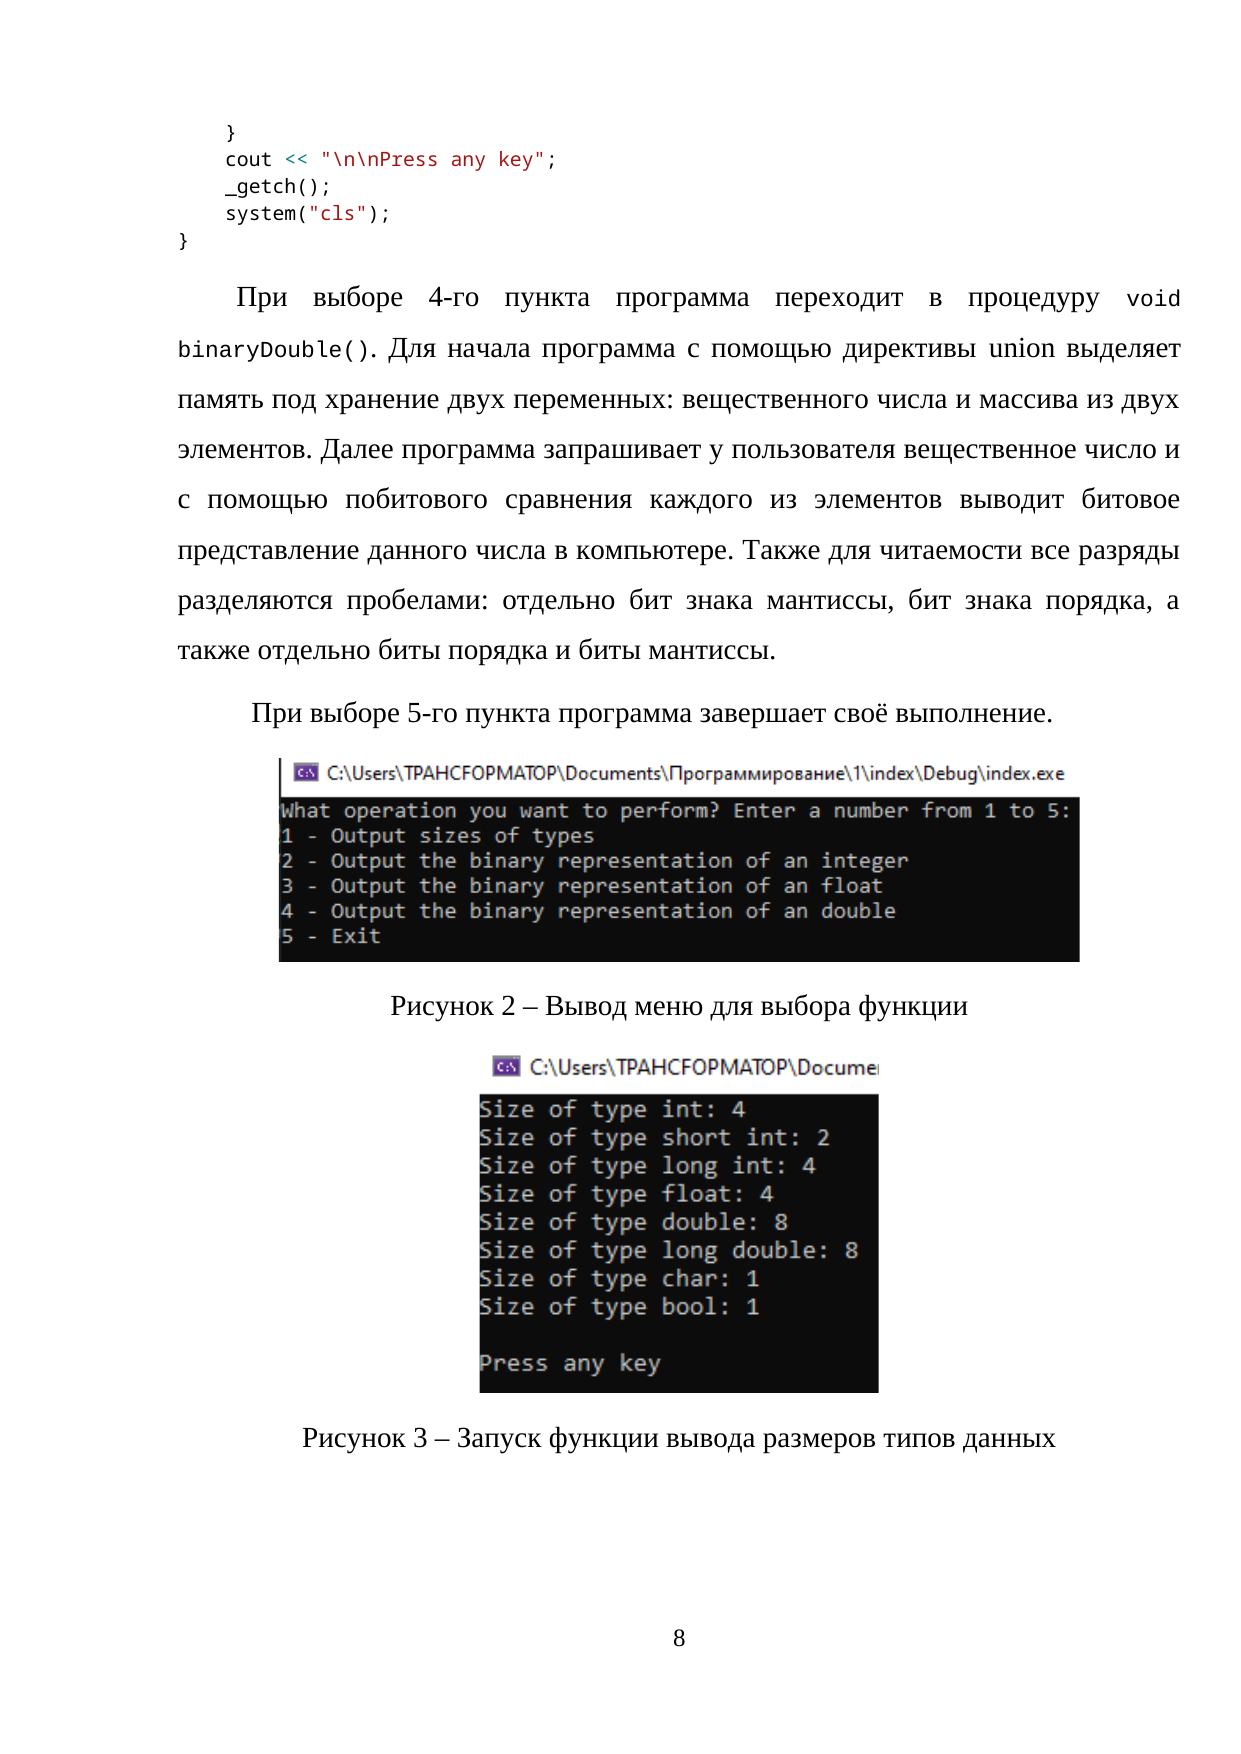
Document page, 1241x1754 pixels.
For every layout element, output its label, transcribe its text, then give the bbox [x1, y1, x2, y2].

text Рисунок 3 – Запуск функции вывода размеров типов данных [177, 1420, 1181, 1453]
text При выборе 4-го пункта программа переходит в процедуру void binaryDouble(). Для начала программа с помощью директивы union выделяет память под хранение двух переменных: вещественного числа и массива из двух элементов. Далее программа запрашивает у пользователя вещественное число и с помощью побитового сравнения каждого из элементов выводит битовое представление данного числа в компьютере. Также для читаемости все разряды разделяются пробелами: отдельно бит знака мантиссы, бит знака порядка, а также отдельно биты порядка и биты мантиссы. [177, 279, 1181, 666]
picture [278, 758, 1080, 962]
text _getch(); [177, 172, 1181, 199]
picture [479, 1050, 879, 1393]
text } [177, 118, 1181, 145]
text При выборе 5-го пункта программа завершает своё выполнение. [177, 695, 1181, 729]
text } [177, 226, 1181, 253]
text Рисунок 2 – Вывод меню для выбора функции [177, 988, 1181, 1022]
text cout << "\n\nPress any key"; [177, 145, 1181, 172]
text system("cls"); [177, 199, 1181, 226]
